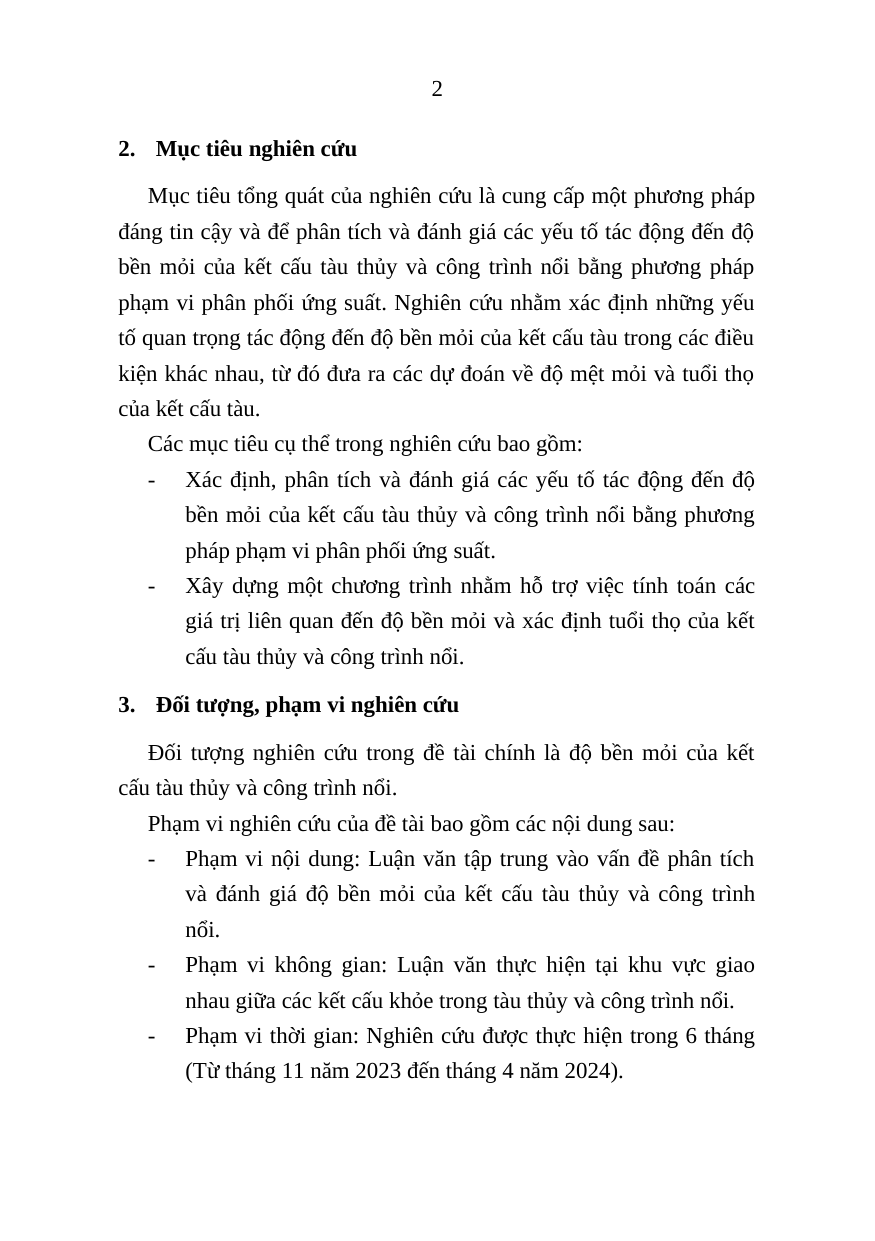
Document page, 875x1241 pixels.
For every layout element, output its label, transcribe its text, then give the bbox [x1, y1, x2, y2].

subtitle Đối tượng, phạm vi nghiên cứu [118, 684, 756, 719]
list Phạm vi không gian: Luận văn thực hiện tại khu vực giao nhau giữa các kết cấu khỏe trong tàu thủy và công trình nổi. [148, 944, 756, 1015]
list Xây dựng một chương trình nhằm hỗ trợ việc tính toán các giá trị liên quan đến độ bền mỏi và xác định tuổi thọ của kết cấu tàu thủy và công trình nổi. [148, 565, 756, 671]
subtitle Mục tiêu nghiên cứu [118, 128, 756, 163]
text Mục tiêu tổng quát của nghiên cứu là cung cấp một phương pháp đáng tin cậy và để phân tích và đánh giá các yếu tố tác động đến độ bền mỏi của kết cấu tàu thủy và công trình nổi bằng phương pháp phạm vi phân phối ứng suất. Nghiên cứu nhằm xác định những yếu tố quan trọng tác động đến độ bền mỏi của kết cấu tàu trong các điều kiện khác nhau, từ đó đưa ra các dự đoán về độ mệt mỏi và tuổi thọ của kết cấu tàu. [118, 176, 756, 423]
list Xác định, phân tích và đánh giá các yếu tố tác động đến độ bền mỏi của kết cấu tàu thủy và công trình nổi bằng phương pháp phạm vi phân phối ứng suất. [148, 459, 756, 565]
text Phạm vi nghiên cứu của đề tài bao gồm các nội dung sau: [118, 803, 756, 838]
list Phạm vi nội dung: Luận văn tập trung vào vấn đề phân tích và đánh giá độ bền mỏi của kết cấu tàu thủy và công trình nổi. [148, 838, 756, 944]
text Các mục tiêu cụ thể trong nghiên cứu bao gồm: [118, 423, 756, 459]
text Đối tượng nghiên cứu trong đề tài chính là độ bền mỏi của kết cấu tàu thủy và công trình nổi. [118, 732, 756, 803]
list Phạm vi thời gian: Nghiên cứu được thực hiện trong 6 tháng (Từ tháng 11 năm 2023 đến tháng 4 năm 2024). [148, 1015, 756, 1086]
